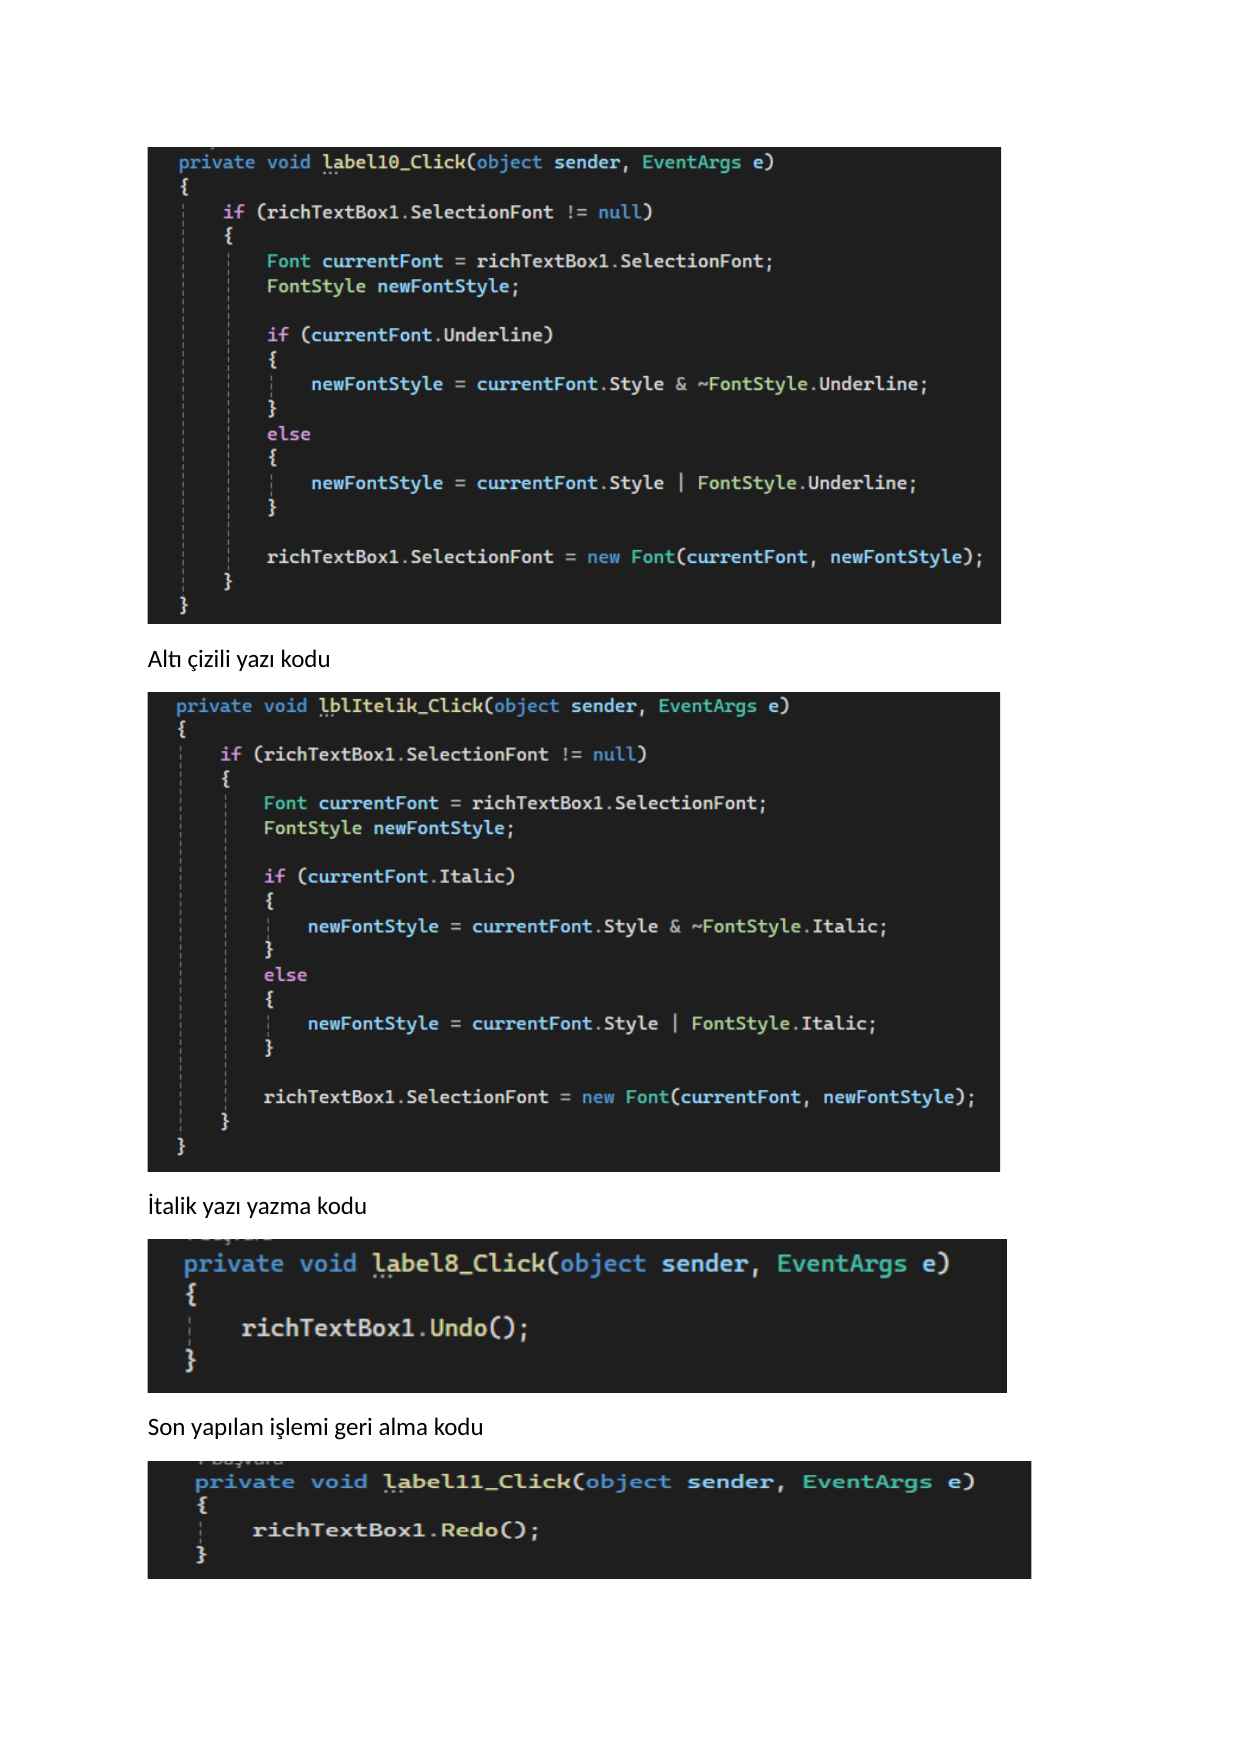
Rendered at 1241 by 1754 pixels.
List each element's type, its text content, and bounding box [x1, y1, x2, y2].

text İtalik yazı yazma kodu [148, 1190, 1093, 1221]
text Son yapılan işlemi geri alma kodu [148, 1412, 1093, 1442]
picture [147, 1461, 1032, 1579]
picture [147, 1239, 1007, 1393]
picture [147, 147, 1002, 624]
text Altı çizili yazı kodu [148, 643, 1093, 673]
picture [147, 692, 1001, 1172]
